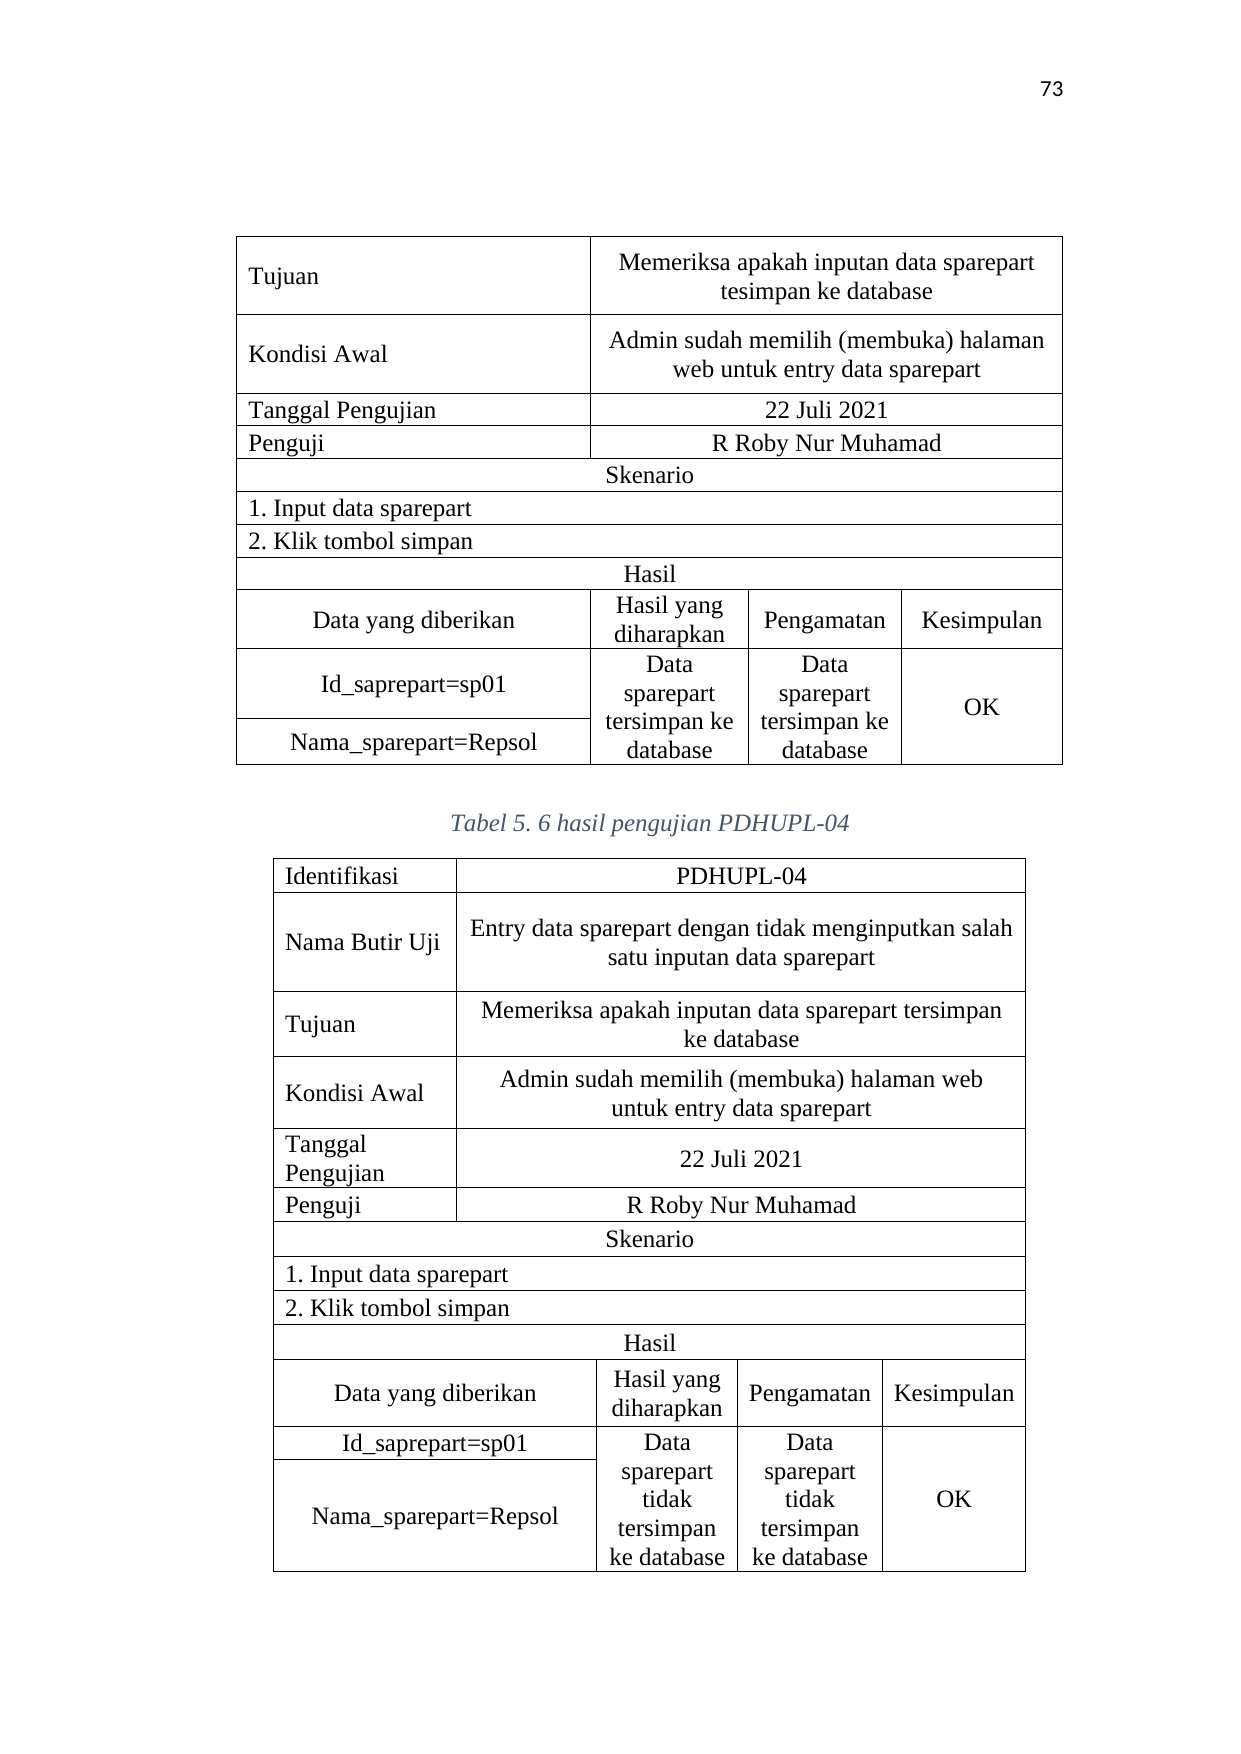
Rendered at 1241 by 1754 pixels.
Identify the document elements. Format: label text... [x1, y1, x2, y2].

table_cell Kesimpulan [883, 1360, 1025, 1426]
text Tabel 5. 6 hasil pengujian PDHUPL-04 [236, 808, 1063, 837]
table_cell 1. Input data sparepart [274, 1257, 1025, 1290]
table_cell Data sparepart tidak tersimpan ke database [738, 1427, 882, 1571]
table_cell R Roby Nur Muhamad [591, 426, 1062, 458]
table_cell Hasil [274, 1325, 1025, 1359]
table_header PDHUPL-04 [457, 859, 1025, 892]
table_cell Memeriksa apakah inputan data sparepart tersimpan ke database [457, 992, 1025, 1056]
table_cell 22 Juli 2021 [457, 1129, 1025, 1187]
table_cell 2. Klik tombol simpan [274, 1291, 1025, 1324]
table_cell 1. Input data sparepart [237, 492, 1062, 524]
table_cell Tujuan [274, 992, 456, 1056]
table_cell Entry data sparepart dengan tidak menginputkan salah satu inputan data sparepart [457, 893, 1025, 991]
table_cell Tanggal Pengujian [237, 394, 590, 425]
table_cell Kondisi Awal [237, 315, 590, 392]
table_header Identifikasi [274, 859, 456, 892]
table_cell Skenario [237, 459, 1062, 491]
table_cell Data sparepart tersimpan ke database [591, 649, 748, 764]
table_cell Pengamatan [749, 590, 901, 648]
table_cell OK [902, 649, 1062, 764]
table_cell Nama_sparepart=Repsol [237, 719, 590, 764]
table_cell Hasil [237, 558, 1062, 589]
table_cell Admin sudah memilih (membuka) halaman web untuk entry data sparepart [591, 315, 1062, 392]
table_cell 2. Klik tombol simpan [237, 525, 1062, 557]
table_cell Data sparepart tersimpan ke database [749, 649, 901, 764]
table_cell OK [883, 1427, 1025, 1571]
table_cell Data sparepart tidak tersimpan ke database [597, 1427, 737, 1571]
table_cell Data yang diberikan [237, 590, 590, 648]
table_cell Id_saprepart=sp01 [274, 1427, 596, 1459]
table_cell Kondisi Awal [274, 1057, 456, 1128]
table_cell R Roby Nur Muhamad [457, 1188, 1025, 1221]
table_cell Hasil yang diharapkan [591, 590, 748, 648]
table_cell Skenario [274, 1222, 1025, 1256]
table_cell Penguji [237, 426, 590, 458]
table_cell Memeriksa apakah inputan data sparepart tesimpan ke database [591, 237, 1062, 314]
table_cell Tujuan [237, 237, 590, 314]
table_cell Nama_sparepart=Repsol [274, 1460, 596, 1571]
table_cell 22 Juli 2021 [591, 394, 1062, 425]
table_cell Kesimpulan [902, 590, 1062, 648]
table_cell Nama Butir Uji [274, 893, 456, 991]
table_cell Pengamatan [738, 1360, 882, 1426]
table_cell Hasil yang diharapkan [597, 1360, 737, 1426]
table_cell Id_saprepart=sp01 [237, 649, 590, 718]
table_cell Penguji [274, 1188, 456, 1221]
table_cell Tanggal Pengujian [274, 1129, 456, 1187]
table_cell Data yang diberikan [274, 1360, 596, 1426]
table_cell Admin sudah memilih (membuka) halaman web untuk entry data sparepart [457, 1057, 1025, 1128]
